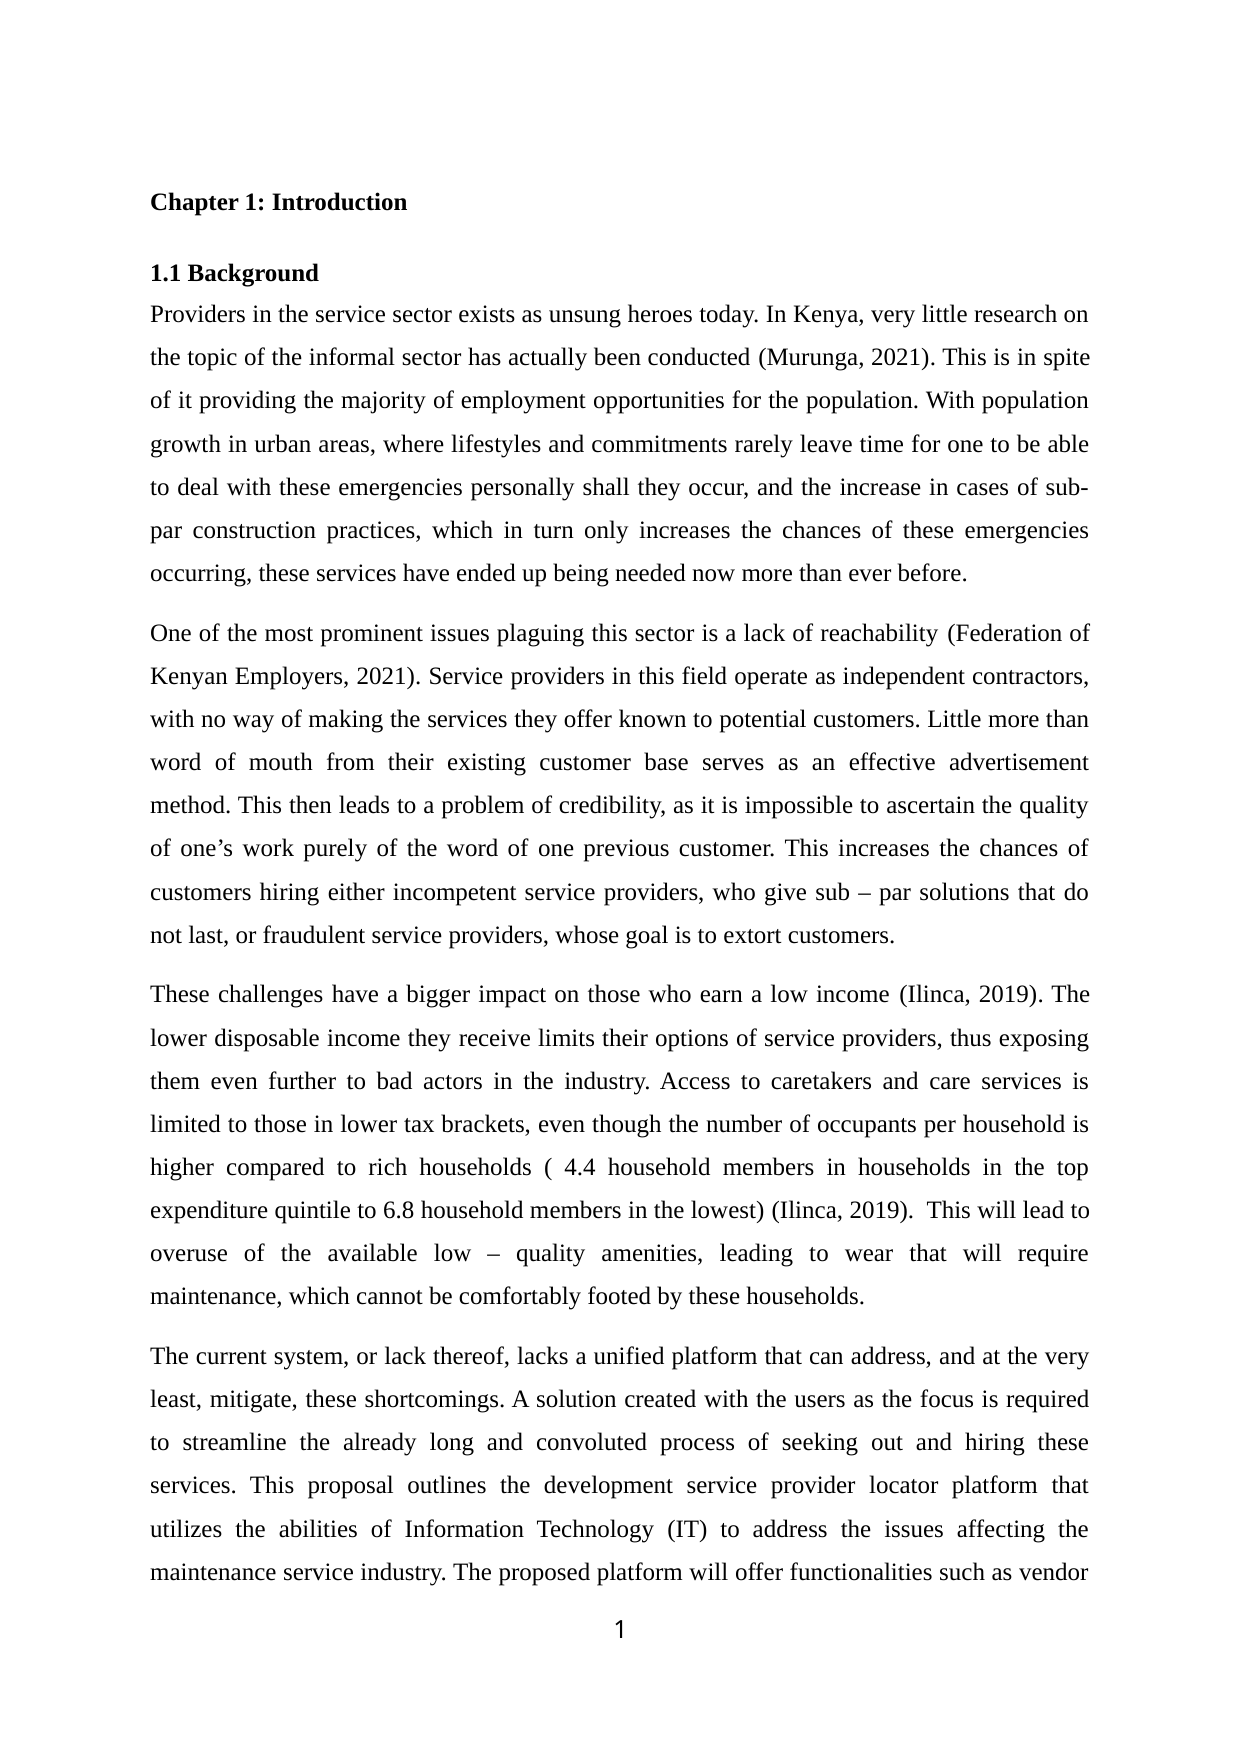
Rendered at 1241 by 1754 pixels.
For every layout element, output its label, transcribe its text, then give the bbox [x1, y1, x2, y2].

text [150, 1341, 1090, 1586]
subtitle Chapter 1: Introduction [150, 187, 1090, 216]
text One of the most prominent issues plaguing this sector is a lack of reachability . Service providers in this field operate as independent contractors, with no way of making the services they offer known to potential customers. Little more than word of mouth from their existing customer base serves as an effective advertisement method. This then leads to a problem of credibility, as it is impossible to ascertain the quality of one’s work purely of the word of one previous customer. This increases the chances of customers hiring either incompetent service providers, who give sub – par solutions that do not last, or fraudulent service providers, whose goal is to extort customers. [150, 618, 1090, 948]
subtitle Background [150, 258, 1090, 287]
text These challenges have a bigger impact on those who earn a low income . The lower disposable income they receive limits their options of service providers, thus exposing them even further to bad actors in the industry. Access to caretakers and care services is limited to those in lower tax brackets, even though the number of occupants per household is higher compared to rich households ( 4.4 household members in households in the top expenditure quintile to 6.8 household members in the lowest) . This will lead to overuse of the available low – quality amenities, leading to wear that will require maintenance, which cannot be comfortably footed by these households. [150, 979, 1090, 1310]
text Providers in the service sector exists as unsung heroes today. In Kenya, very little research on the topic of the informal sector has actually been conducted . This is in spite of it providing the majority of employment opportunities for the population. With population growth in urban areas, where lifestyles and commitments rarely leave time for one to be able to deal with these emergencies personally shall they occur, and the increase in cases of sub-par construction practices, which in turn only increases the chances of these emergencies occurring, these services have ended up being needed now more than ever before. [150, 299, 1090, 587]
